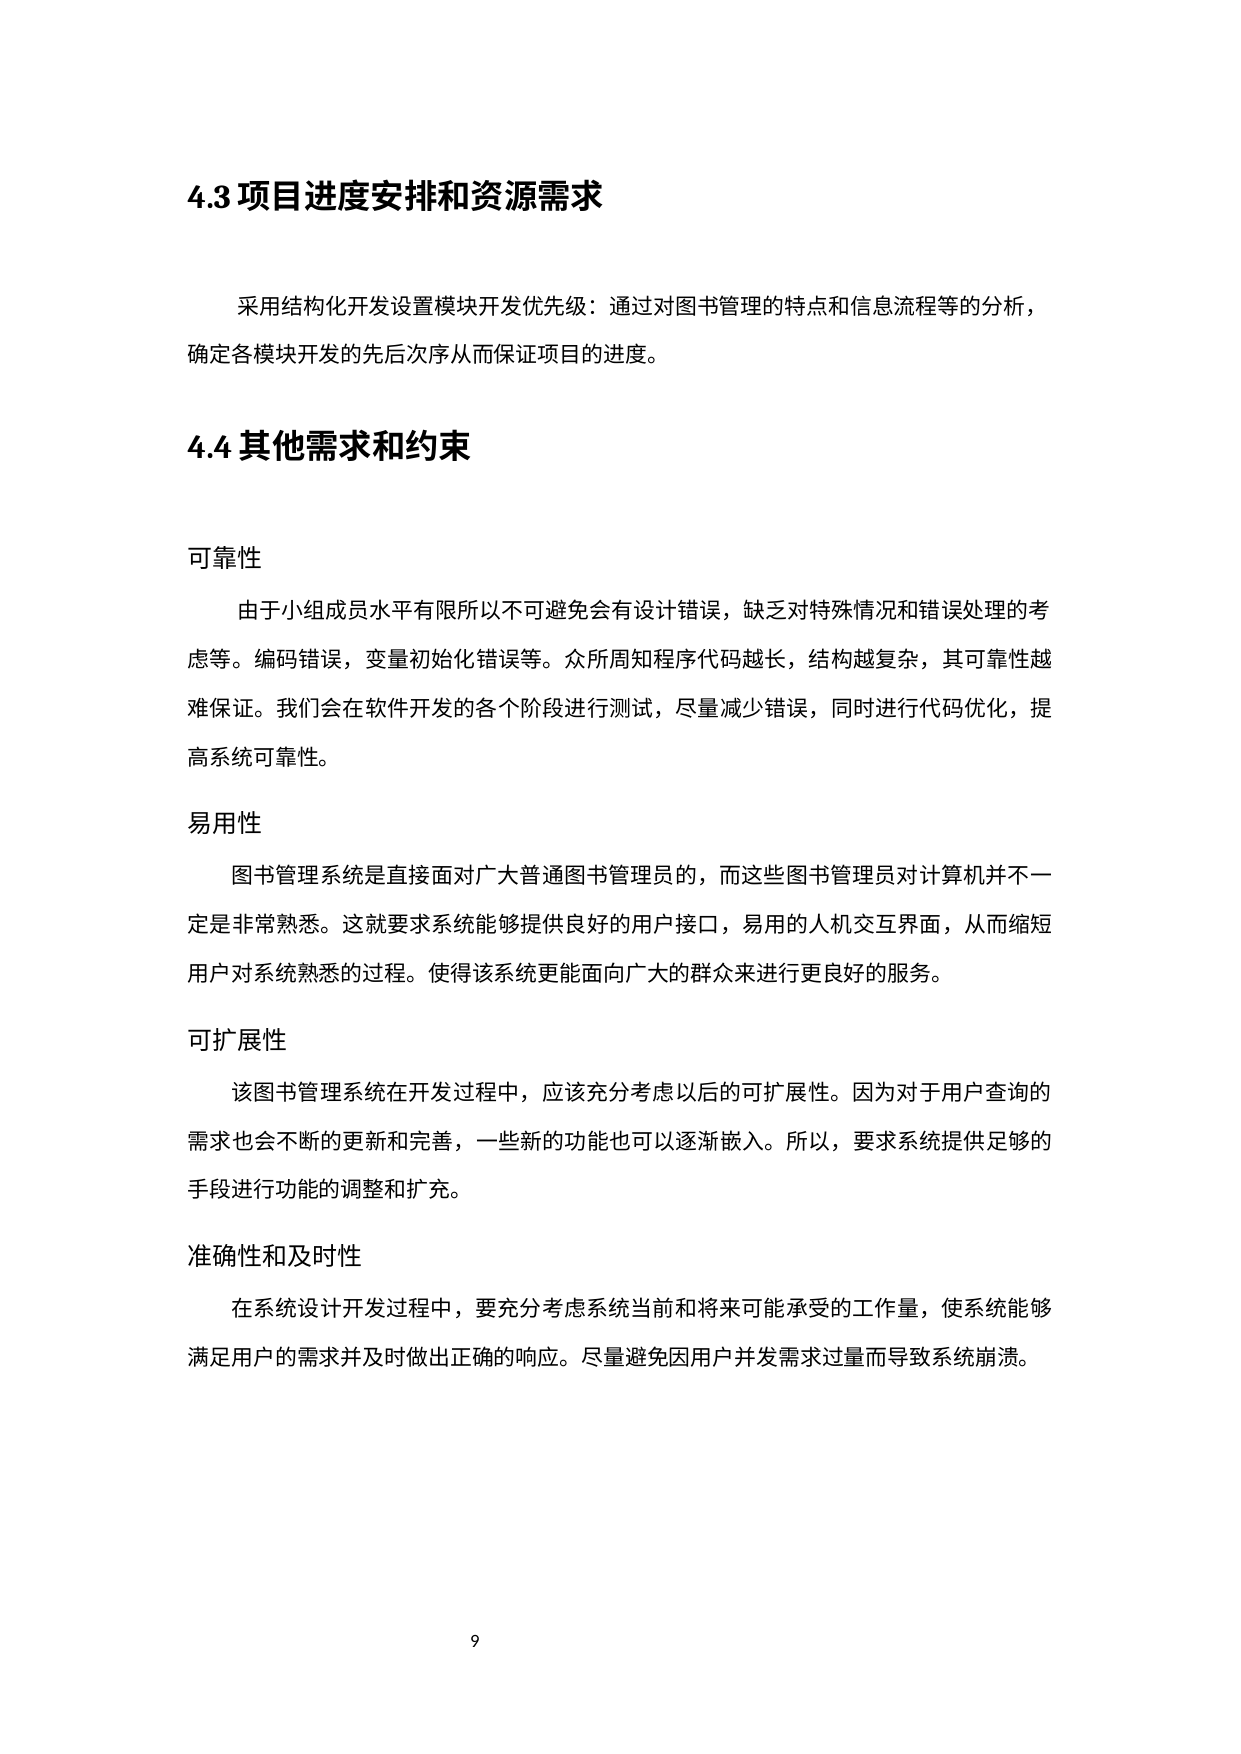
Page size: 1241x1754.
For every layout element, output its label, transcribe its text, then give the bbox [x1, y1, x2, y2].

subtitle 准确性和及时性 [187, 1237, 1053, 1273]
text 图书管理系统是直接面对广大普通图书管理员的，而这些图书管理员对计算机并不一定是非常熟悉。这就要求系统能够提供良好的用户接口，易用的人机交互界面，从而缩短用户对系统熟悉的过程。使得该系统更能面向广大的群众来进行更良好的服务。 [187, 858, 1053, 988]
subtitle 4.3项目进度安排和资源需求 [187, 162, 1053, 227]
subtitle 4.4其他需求和约束 [187, 411, 1053, 476]
text 由于小组成员水平有限所以不可避免会有设计错误，缺乏对特殊情况和错误处理的考虑等。编码错误，变量初始化错误等。众所周知程序代码越长，结构越复杂，其可靠性越难保证。我们会在软件开发的各个阶段进行测试，尽量减少错误，同时进行代码优化，提高系统可靠性。 [187, 593, 1053, 772]
text 该图书管理系统在开发过程中，应该充分考虑以后的可扩展性。因为对于用户查询的需求也会不断的更新和完善，一些新的功能也可以逐渐嵌入。所以，要求系统提供足够的手段进行功能的调整和扩充。 [187, 1074, 1053, 1204]
subtitle 可靠性 [187, 538, 1053, 575]
subtitle 易用性 [187, 804, 1053, 840]
subtitle 可扩展性 [187, 1020, 1053, 1056]
text 采用结构化开发设置模块开发优先级：通过对图书管理的特点和信息流程等的分析，确定各模块开发的先后次序从而保证项目的进度。 [187, 289, 1053, 368]
text 在系统设计开发过程中，要充分考虑系统当前和将来可能承受的工作量，使系统能够满足用户的需求并及时做出正确的响应。尽量避免因用户并发需求过量而导致系统崩溃。 [187, 1291, 1053, 1372]
